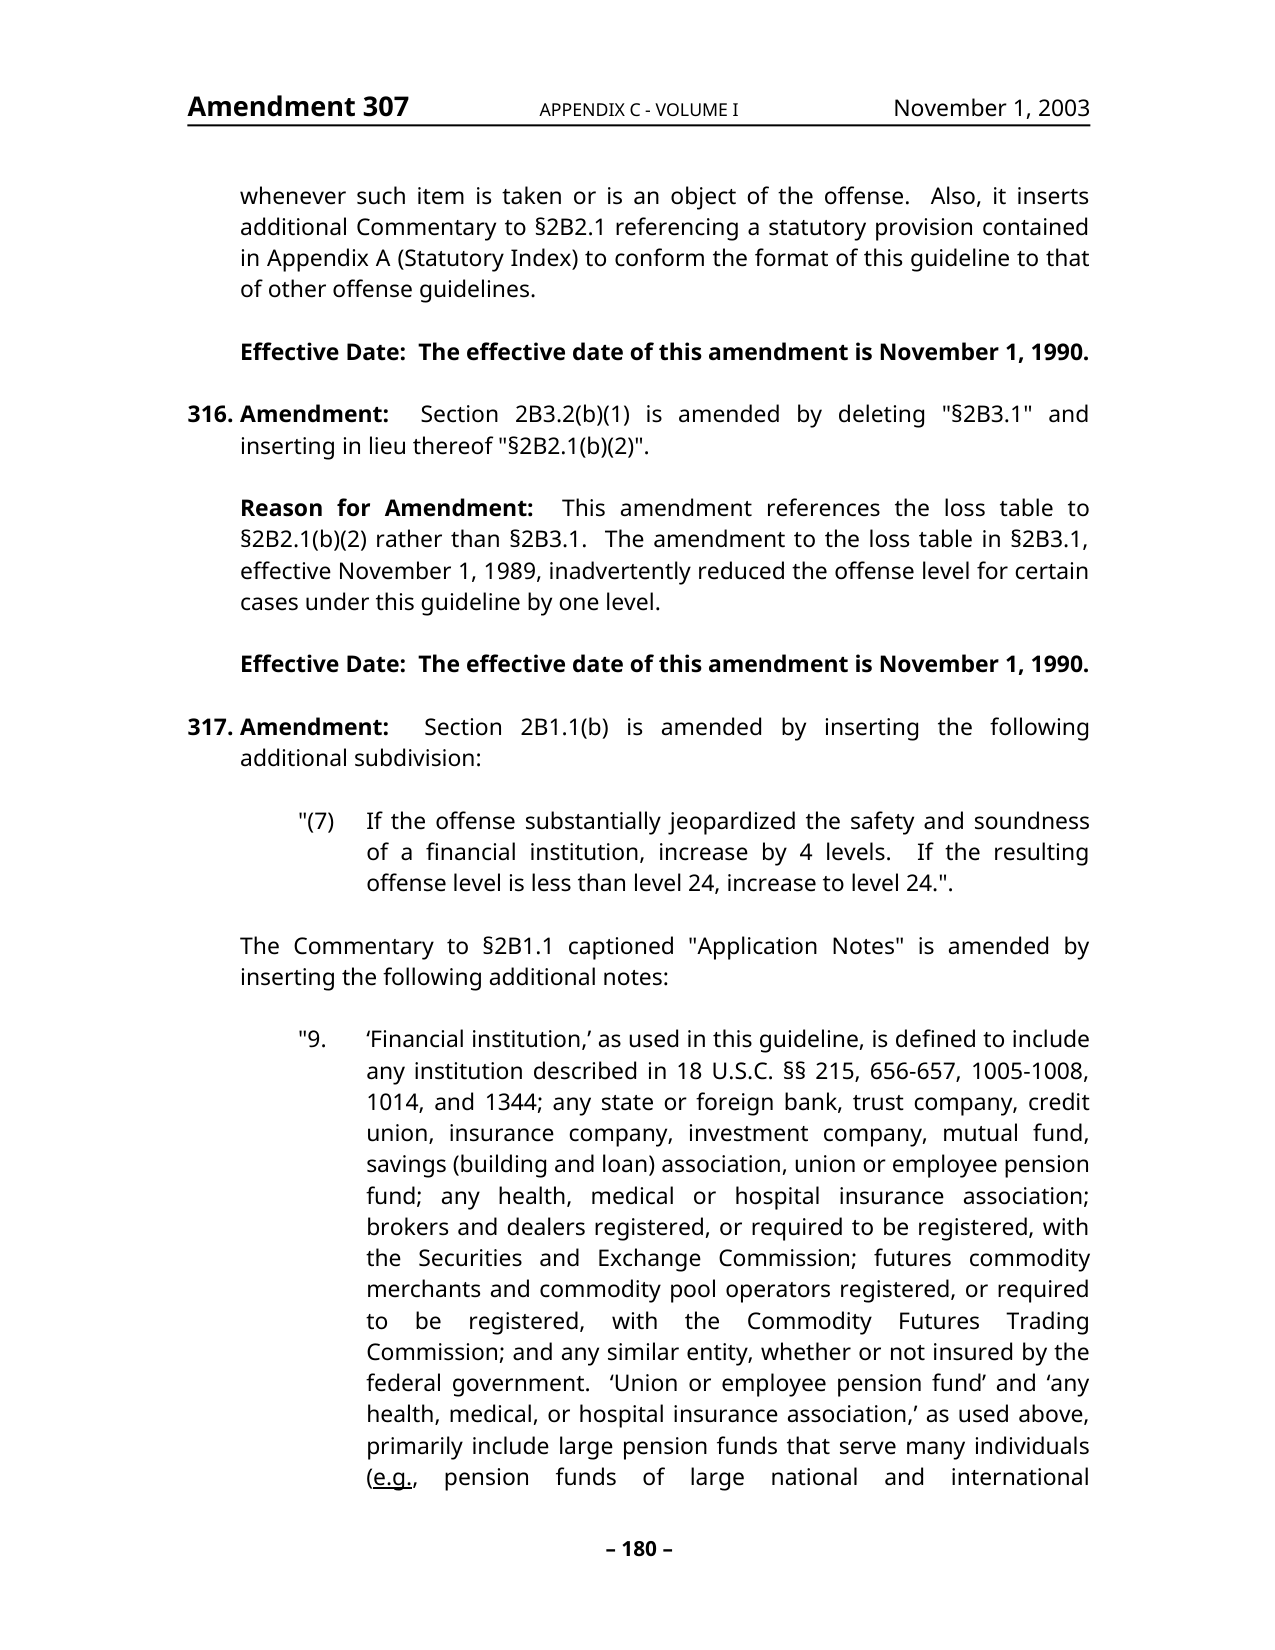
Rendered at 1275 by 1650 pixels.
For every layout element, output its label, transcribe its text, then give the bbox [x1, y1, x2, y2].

text Effective Date: The effective date of this amendment is November 1, 1990. [240, 648, 1091, 680]
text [240, 180, 1091, 305]
text Effective Date: The effective date of this amendment is November 1, 1990. [240, 336, 1091, 367]
text The Commentary to §2B1.1 captioned "Application Notes" is amended by inserting the following additional notes: [240, 930, 1091, 992]
text "(7) If the offense substantially jeopardized the safety and soundness of a financial institution, increase by 4 levels. If the resulting offense level is less than level 24, increase to level 24.". [298, 805, 1091, 898]
text 317. Amendment: Section 2B1.1(b) is amended by inserting the following additional subdivision: [187, 711, 1091, 773]
text Reason for Amendment: This amendment references the loss table to §2B2.1(b)(2) rather than §2B3.1. The amendment to the loss table in §2B3.1, effective November 1, 1989, inadvertently reduced the offense level for certain cases under this guideline by one level. [240, 492, 1091, 617]
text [298, 1023, 1091, 1492]
text 316. Amendment: Section 2B3.2(b)(1) is amended by deleting "§2B3.1" and inserting in lieu thereof "§2B2.1(b)(2)". [187, 398, 1091, 461]
